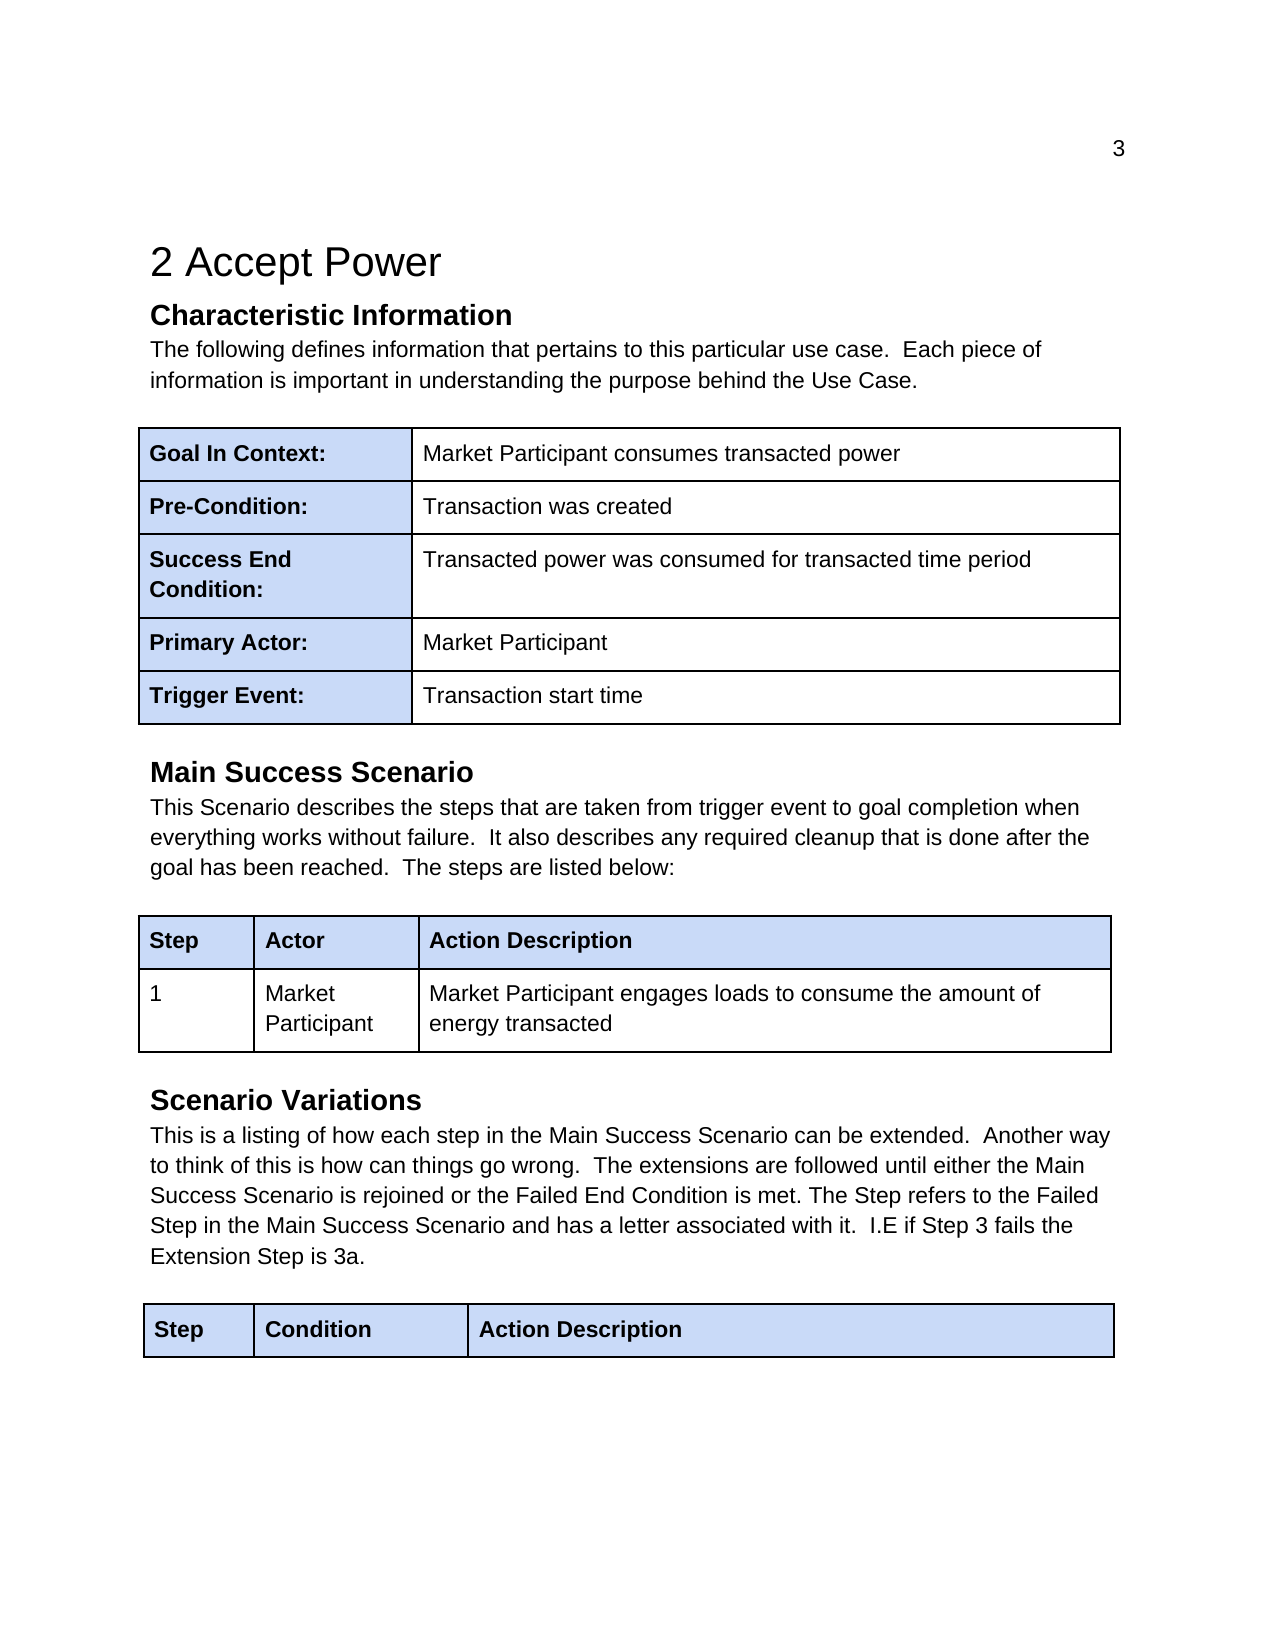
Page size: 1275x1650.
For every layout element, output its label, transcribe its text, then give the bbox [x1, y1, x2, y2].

table_cell Primary Actor: [140, 619, 411, 670]
text This is a listing of how each step in the Main Success Scenario can be extended. Another way to think of this is how can things go wrong. The extensions are followed until either the Main Success Scenario is rejoined or the Failed End Condition is met. The Step refers to the Failed Step in the Main Success Scenario and has a letter associated with it. I.E if Step 3 fails the Extension Step is 3a. [150, 1122, 1125, 1269]
text This Scenario describes the steps that are taken from trigger event to goal completion when everything works without failure. It also describes any required cleanup that is done after the goal has been reached. The steps are listed below: [150, 794, 1125, 881]
table_header Action Description [469, 1305, 1113, 1356]
table_header Step [140, 917, 253, 968]
table_header Market Participant consumes transacted power [413, 429, 1119, 480]
table_cell Pre-Condition: [140, 482, 411, 533]
text Characteristic Information [150, 298, 1125, 331]
table_cell Market Participant engages loads to consume the amount of energy transacted [420, 970, 1110, 1051]
table_cell Success End Condition: [140, 535, 411, 617]
table_cell Transaction start time [413, 672, 1119, 723]
text The following defines information that pertains to this particular use case. Each piece of information is important in understanding the purpose behind the Use Case. [150, 336, 1125, 393]
subtitle 2​ Accept Power [150, 237, 1125, 285]
table_cell Transaction was created [413, 482, 1119, 533]
table_header Step [145, 1305, 253, 1356]
text Scenario Variations [150, 1083, 1125, 1117]
table_header Action Description [420, 917, 1110, 968]
text Main Success Scenario [150, 755, 1125, 789]
table_cell Market Participant [255, 970, 418, 1051]
table_cell Trigger Event: [140, 672, 411, 723]
table_header Goal In Context: [140, 429, 411, 480]
table_cell Transacted power was consumed for transacted time period [413, 535, 1119, 617]
table_cell 1 [140, 970, 253, 1051]
table_header Actor [255, 917, 418, 968]
table_cell Market Participant [413, 619, 1119, 670]
table_header Condition [255, 1305, 467, 1356]
